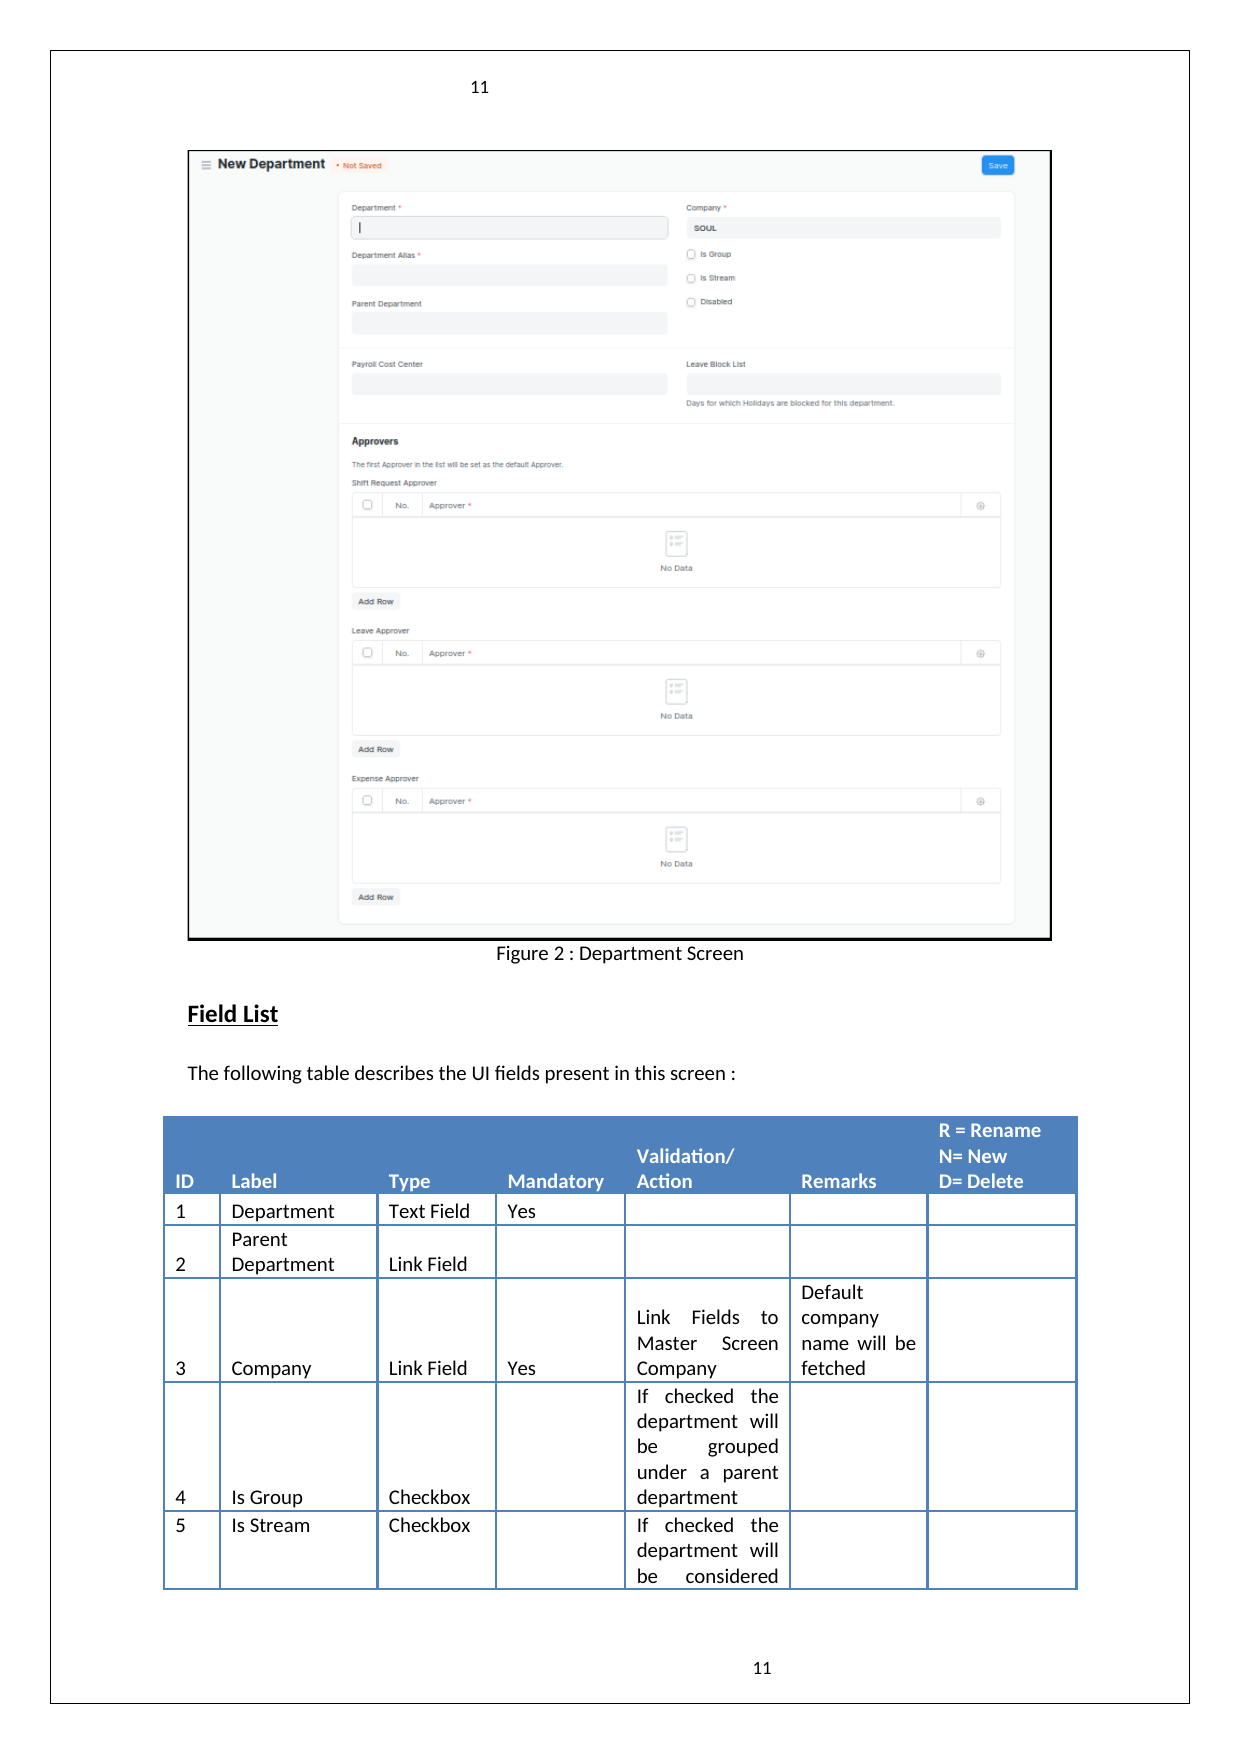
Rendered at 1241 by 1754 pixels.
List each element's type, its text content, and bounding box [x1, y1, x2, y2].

table_cell 3 [165, 1279, 219, 1381]
table_cell [626, 1226, 789, 1277]
table_cell Parent Department [221, 1226, 376, 1277]
table_cell [497, 1383, 624, 1510]
table_cell Department [221, 1199, 376, 1224]
table_cell [929, 1279, 1075, 1381]
table_cell If checked the department will be grouped under a parent department [626, 1383, 789, 1510]
list Field List [187, 999, 1053, 1029]
table_cell Link Fields to Master Screen Company [626, 1279, 789, 1381]
table_cell Yes [497, 1199, 624, 1224]
table_cell [791, 1383, 926, 1510]
table_cell [929, 1512, 1075, 1588]
table_header Mandatory [497, 1118, 624, 1194]
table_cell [626, 1512, 789, 1588]
table_cell Is Group [221, 1383, 376, 1510]
table_cell [929, 1383, 1075, 1510]
list Figure 2 : Department Screen [187, 940, 1053, 966]
table_cell [497, 1226, 624, 1277]
table_header Remarks [791, 1118, 926, 1194]
table_cell [929, 1199, 1075, 1224]
table_cell 2 [165, 1226, 219, 1277]
table_cell Link Field [379, 1226, 495, 1277]
table_cell 1 [165, 1199, 219, 1224]
table_header Label [221, 1118, 376, 1194]
table_header R = Rename N= New D= Delete [929, 1118, 1075, 1194]
table_cell Is Stream [221, 1512, 376, 1588]
table_cell [791, 1226, 926, 1277]
table_cell Checkbox [379, 1512, 495, 1588]
text The following table describes the UI fields present in this screen : [187, 1060, 1053, 1085]
table_cell [929, 1226, 1075, 1277]
picture [187, 150, 1052, 941]
table_cell Text Field [379, 1199, 495, 1224]
table_cell [626, 1199, 789, 1224]
table_cell 4 [165, 1383, 219, 1510]
table_cell Default company name will be fetched [791, 1279, 926, 1381]
table_cell 5 [165, 1512, 219, 1588]
table_header Validation/ Action [626, 1118, 789, 1194]
table_cell [791, 1512, 926, 1588]
table_cell Link Field [379, 1279, 495, 1381]
table_cell Yes [497, 1279, 624, 1381]
table_cell Checkbox [379, 1383, 495, 1510]
table_cell [497, 1512, 624, 1588]
table_header Type [379, 1118, 495, 1194]
table_cell [791, 1199, 926, 1224]
table_header ID [165, 1118, 219, 1194]
table_cell Company [221, 1279, 376, 1381]
